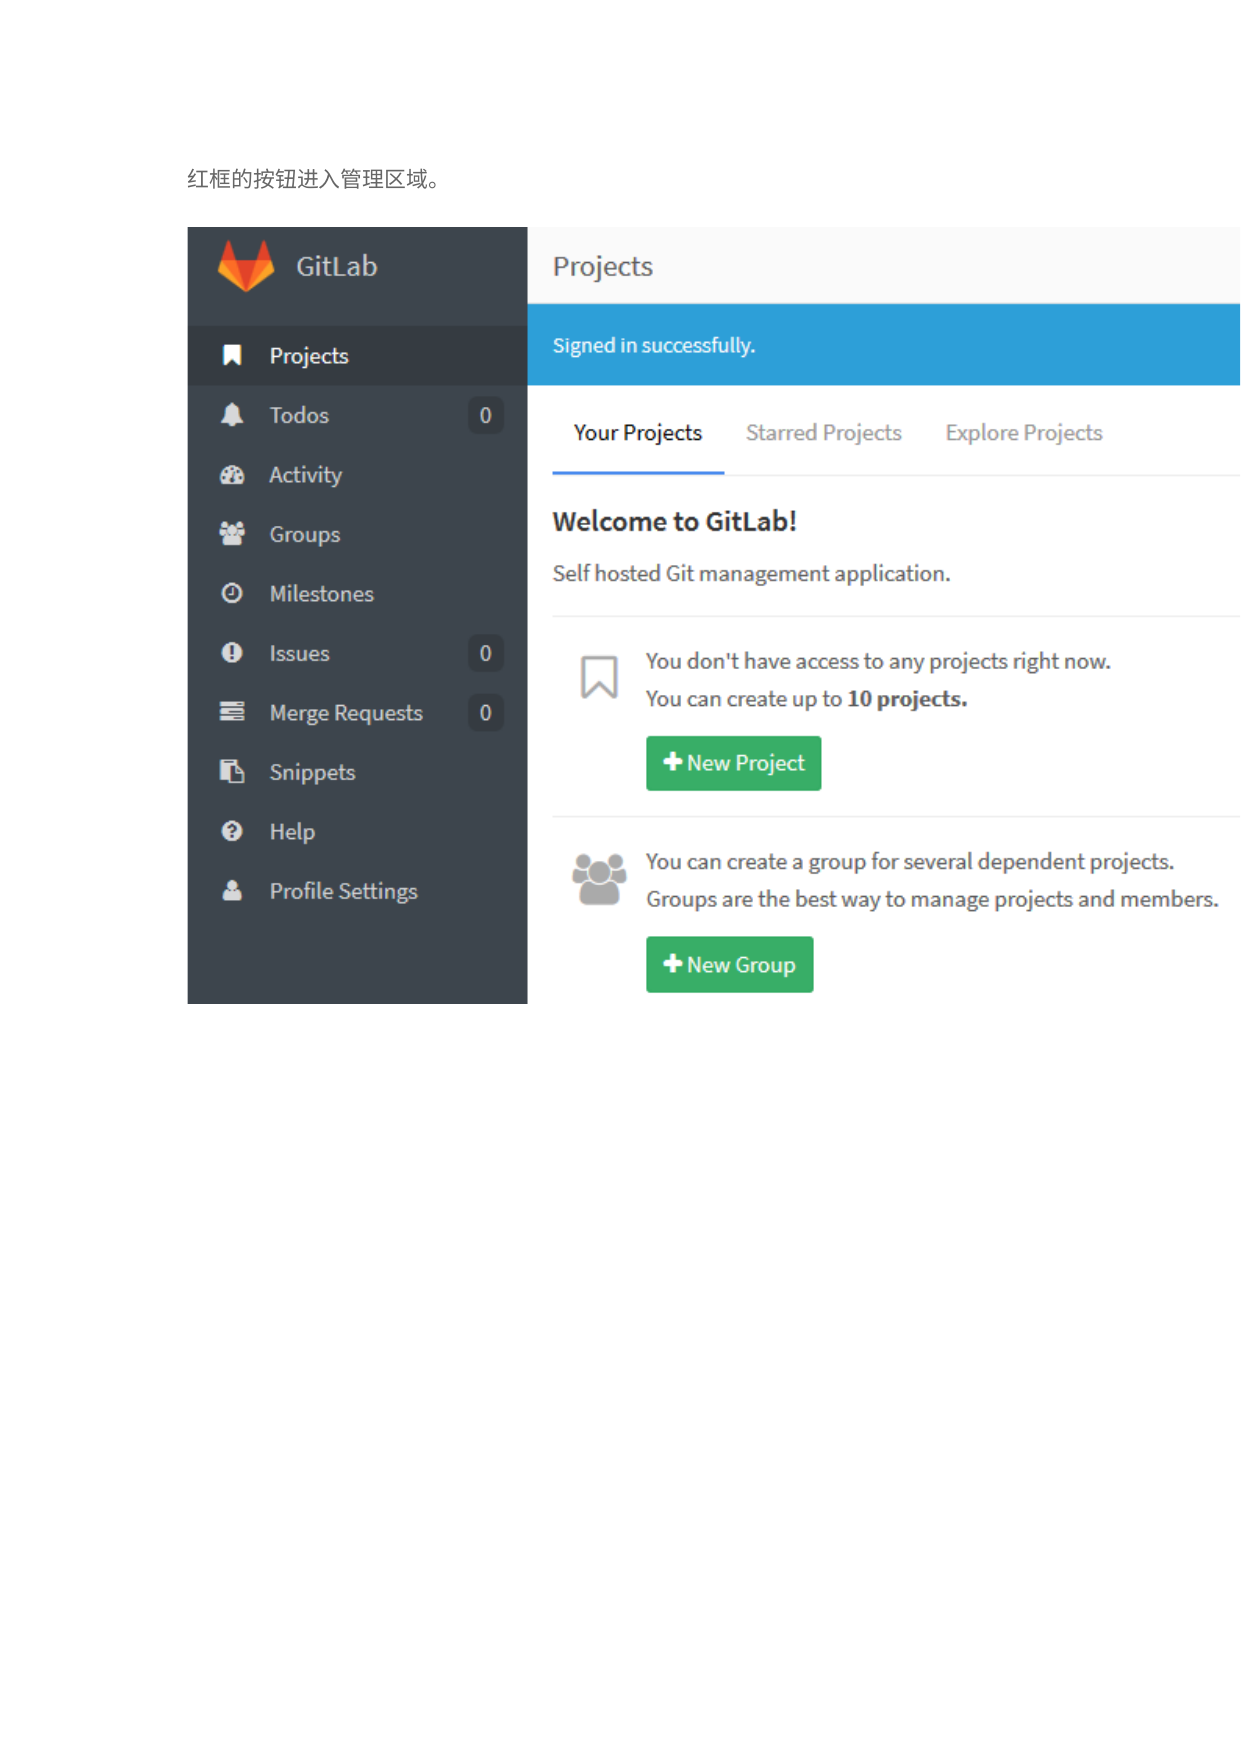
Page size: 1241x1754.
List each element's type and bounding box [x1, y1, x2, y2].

text [187, 162, 1053, 227]
picture [187, 227, 1241, 1004]
